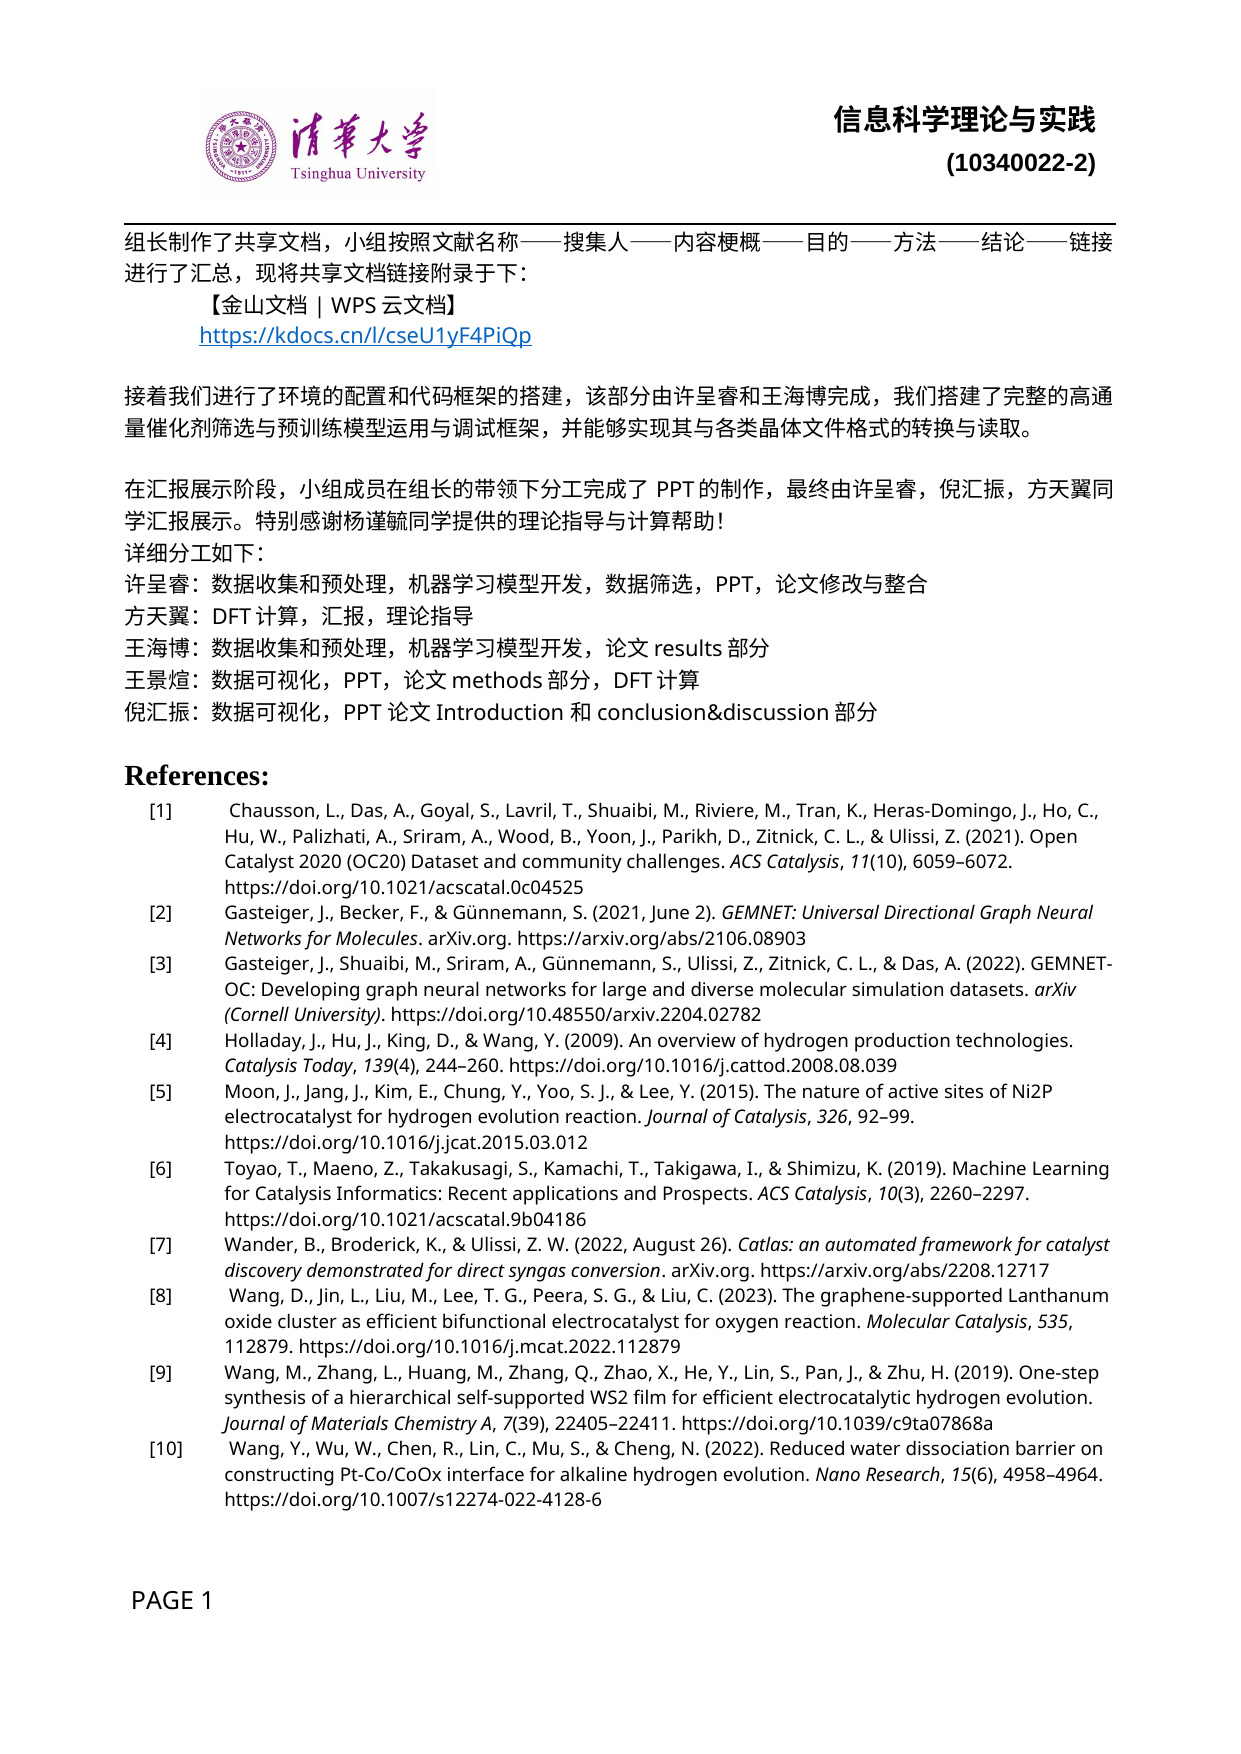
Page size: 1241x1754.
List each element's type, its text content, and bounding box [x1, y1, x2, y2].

text [10] Wang, Y., Wu, W., Chen, R., Lin, C., Mu, S., & Cheng, N. (2022). Reduced water dissociation barrier on constructing Pt-Co/CoOx interface for alkaline hydrogen evolution. Nano Research, 15(6), 4958–4964. https://doi.org/10.1007/s12274-022-4128-6 [149, 1436, 1116, 1512]
text 选题与文献阅读: 在文献搜索与阅读阶段，我们小组每位同学分工查找了不同阶段，不同方向的文献，组长制作了共享文档，小组按照文献名称——搜集人——内容梗概——目的——方法——结论——链接进行了汇总，现将共享文档链接附录于下： [124, 225, 1116, 288]
text 【金山文档 | WPS云文档】 [199, 288, 1116, 319]
text 在汇报展示阶段，小组成员在组长的带领下分工完成了PPT的制作，最终由许呈睿，倪汇振，方天翼同学汇报展示。特别感谢杨谨毓同学提供的理论指导与计算帮助！ [124, 472, 1116, 536]
text [3] Gasteiger, J., Shuaibi, M., Sriram, A., Günnemann, S., Ulissi, Z., Zitnick, C. L., & Das, A. (2022). GEMNET-OC: Developing graph neural networks for large and diverse molecular simulation datasets. arXiv (Cornell University). https://doi.org/10.48550/arxiv.2204.02782 [149, 951, 1116, 1027]
text [1] Chausson, L., Das, A., Goyal, S., Lavril, T., Shuaibi, M., Riviere, M., Tran, K., Heras-Domingo, J., Ho, C., Hu, W., Palizhati, A., Sriram, A., Wood, B., Yoon, J., Parikh, D., Zitnick, C. L., & Ulissi, Z. (2021). Open Catalyst 2020 (OC20) Dataset and community challenges. ACS Catalysis, 11(10), 6059–6072. https://doi.org/10.1021/acscatal.0c04525 [149, 797, 1116, 899]
text [2] Gasteiger, J., Becker, F., & Günnemann, S. (2021, June 2). GEMNET: Universal Directional Graph Neural Networks for Molecules. arXiv.org. https://arxiv.org/abs/2106.08903 [149, 899, 1116, 951]
text 详细分工如下： [124, 536, 1116, 567]
text References: [124, 758, 1116, 791]
text 方天翼：DFT计算，汇报，理论指导 [124, 599, 1116, 631]
picture [200, 88, 438, 200]
text [8] Wang, D., Jin, L., Liu, M., Lee, T. G., Peera, S. G., & Liu, C. (2023). The graphene-supported Lanthanum oxide cluster as efficient bifunctional electrocatalyst for oxygen reaction. Molecular Catalysis, 535, 112879. https://doi.org/10.1016/j.mcat.2022.112879 [149, 1282, 1116, 1359]
text [5] Moon, J., Jang, J., Kim, E., Chung, Y., Yoo, S. J., & Lee, Y. (2015). The nature of active sites of Ni2P electrocatalyst for hydrogen evolution reaction. Journal of Catalysis, 326, 92–99. https://doi.org/10.1016/j.jcat.2015.03.012 [149, 1078, 1116, 1155]
text [9] Wang, M., Zhang, L., Huang, M., Zhang, Q., Zhao, X., He, Y., Lin, S., Pan, J., & Zhu, H. (2019). One-step synthesis of a hierarchical self-supported WS2 film for efficient electrocatalytic hydrogen evolution. Journal of Materials Chemistry A, 7(39), 22405–22411. https://doi.org/10.1039/c9ta07868a [149, 1359, 1116, 1436]
text 接着我们进行了环境的配置和代码框架的搭建，该部分由许呈睿和王海博完成，我们搭建了完整的高通量催化剂筛选与预训练模型运用与调试框架，并能够实现其与各类晶体文件格式的转换与读取。 [124, 379, 1116, 442]
text [6] Toyao, T., Maeno, Z., Takakusagi, S., Kamachi, T., Takigawa, I., & Shimizu, K. (2019). Machine Learning for Catalysis Informatics: Recent applications and Prospects. ACS Catalysis, 10(3), 2260–2297. https://doi.org/10.1021/acscatal.9b04186 [149, 1155, 1116, 1231]
text 王海博：数据收集和预处理，机器学习模型开发，论文results部分 [124, 631, 1116, 663]
text [4] Holladay, J., Hu, J., King, D., & Wang, Y. (2009). An overview of hydrogen production technologies. Catalysis Today, 139(4), 244–260. https://doi.org/10.1016/j.cattod.2008.08.039 [149, 1027, 1116, 1078]
text https://kdocs.cn/l/cseU1yF4PiQp [124, 319, 1116, 349]
text 许呈睿：数据收集和预处理，机器学习模型开发，数据筛选，PPT，论文修改与整合 [124, 567, 1116, 599]
text 倪汇振：数据可视化，PPT 论文 Introduction 和 conclusion&discussion部分 [124, 694, 1116, 726]
text 王景煊：数据可视化，PPT，论文methods部分，DFT计算 [124, 663, 1116, 694]
text [7] Wander, B., Broderick, K., & Ulissi, Z. W. (2022, August 26). Catlas: an automated framework for catalyst discovery demonstrated for direct syngas conversion. arXiv.org. https://arxiv.org/abs/2208.12717 [149, 1231, 1116, 1282]
